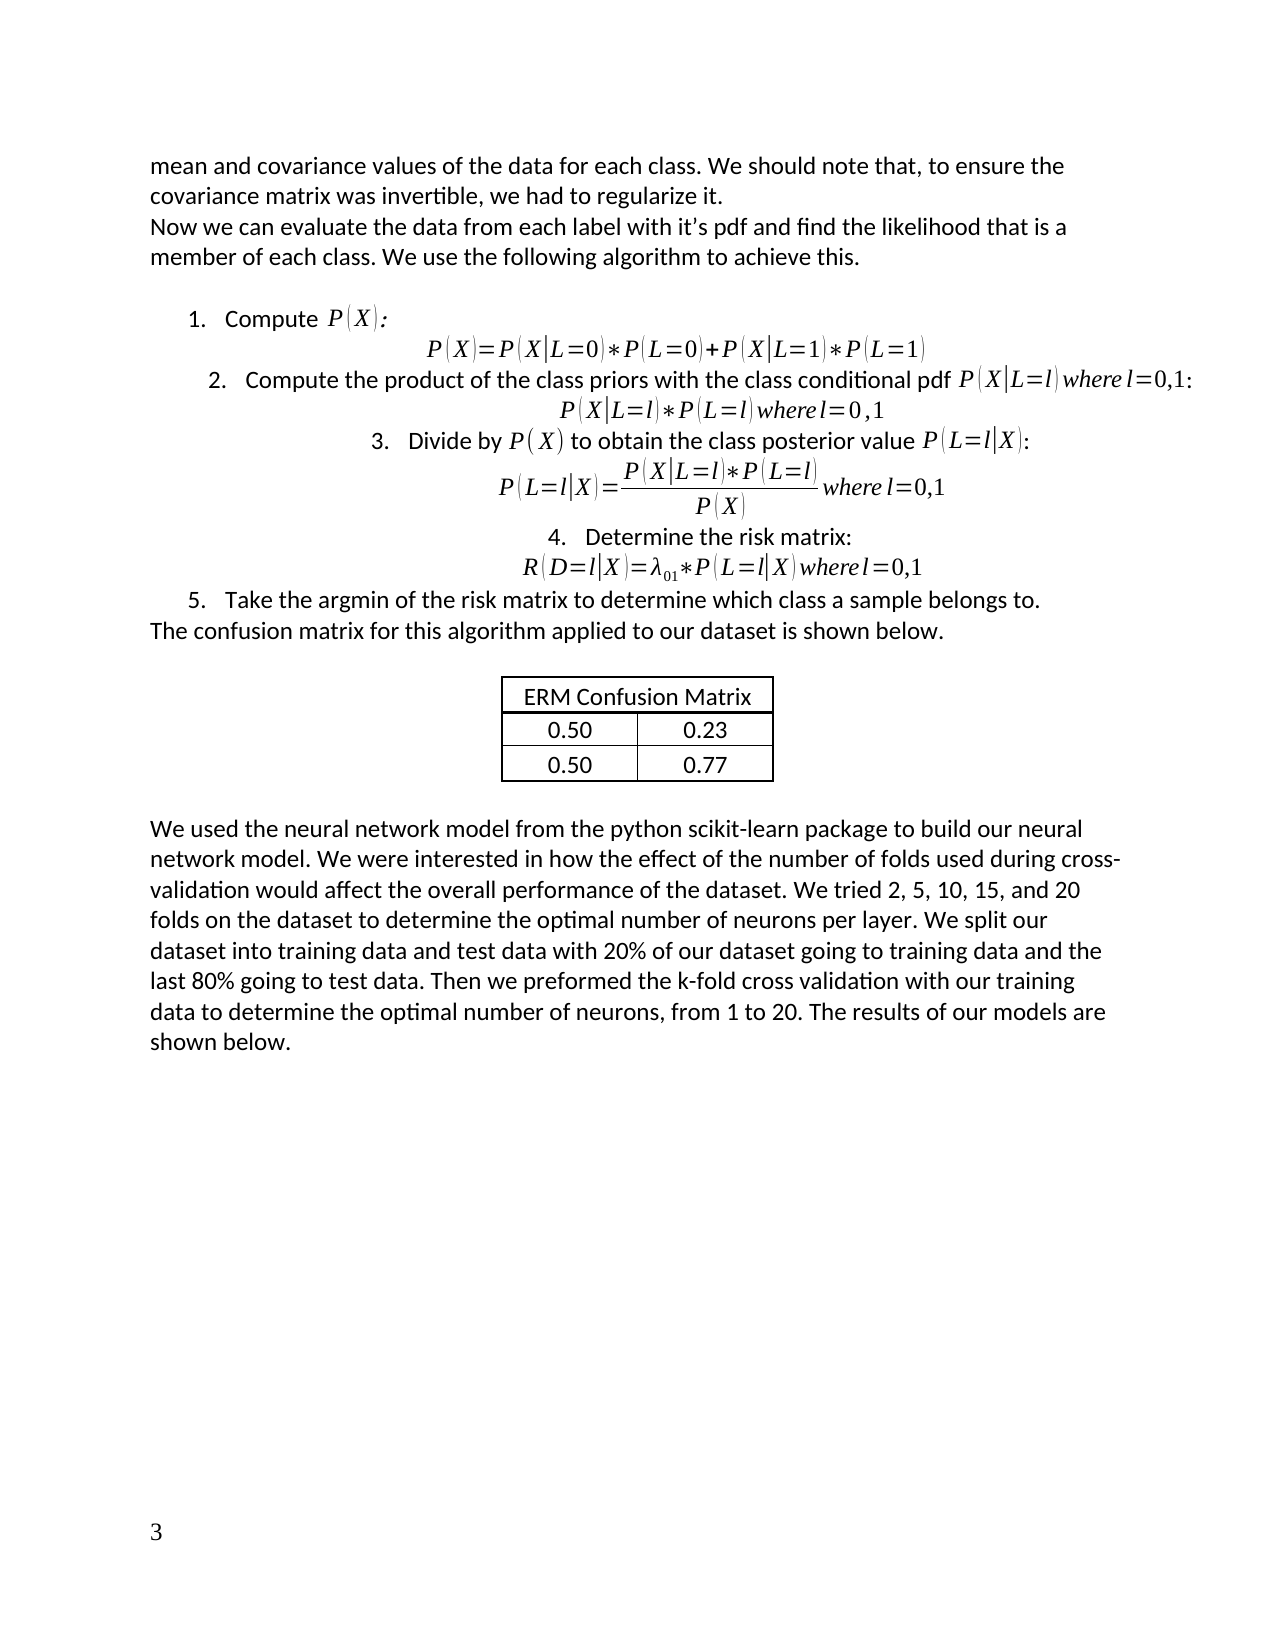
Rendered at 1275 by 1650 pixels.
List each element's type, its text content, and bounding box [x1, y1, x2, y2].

list Compute : [187, 303, 1125, 334]
list Compute the product of the class priors with the class conditional pdf : [187, 364, 1218, 426]
table_cell 0.50 [503, 746, 637, 780]
table_header ERM Confusion Matrix [503, 678, 772, 711]
text Now we can evaluate the data from each label with it’s pdf and find the likelihood that is a member of each class. We use the following algorithm to achieve this. [150, 211, 1125, 272]
text The confusion matrix for this algorithm applied to our dataset is shown below. [150, 615, 1218, 646]
table_cell 0.77 [638, 746, 772, 780]
list Determine the risk matrix: [187, 521, 1218, 584]
list Divide by to obtain the class posterior value : [187, 426, 1218, 521]
list Take the argmin of the risk matrix to determine which class a sample belongs to. [187, 584, 1218, 615]
table_cell 0.50 [503, 714, 637, 745]
table_cell 0.23 [638, 714, 772, 745]
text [150, 150, 1125, 211]
text We used the neural network model from the python scikit-learn package to build our neural network model. We were interested in how the effect of the number of folds used during cross-validation would affect the overall performance of the dataset. We tried 2, 5, 10, 15, and 20 folds on the dataset to determine the optimal number of neurons per layer. We split our dataset into training data and test data with 20% of our dataset going to training data and the last 80% going to test data. Then we preformed the k-fold cross validation with our training data to determine the optimal number of neurons, from 1 to 20. The results of our models are shown below. [150, 813, 1125, 1057]
